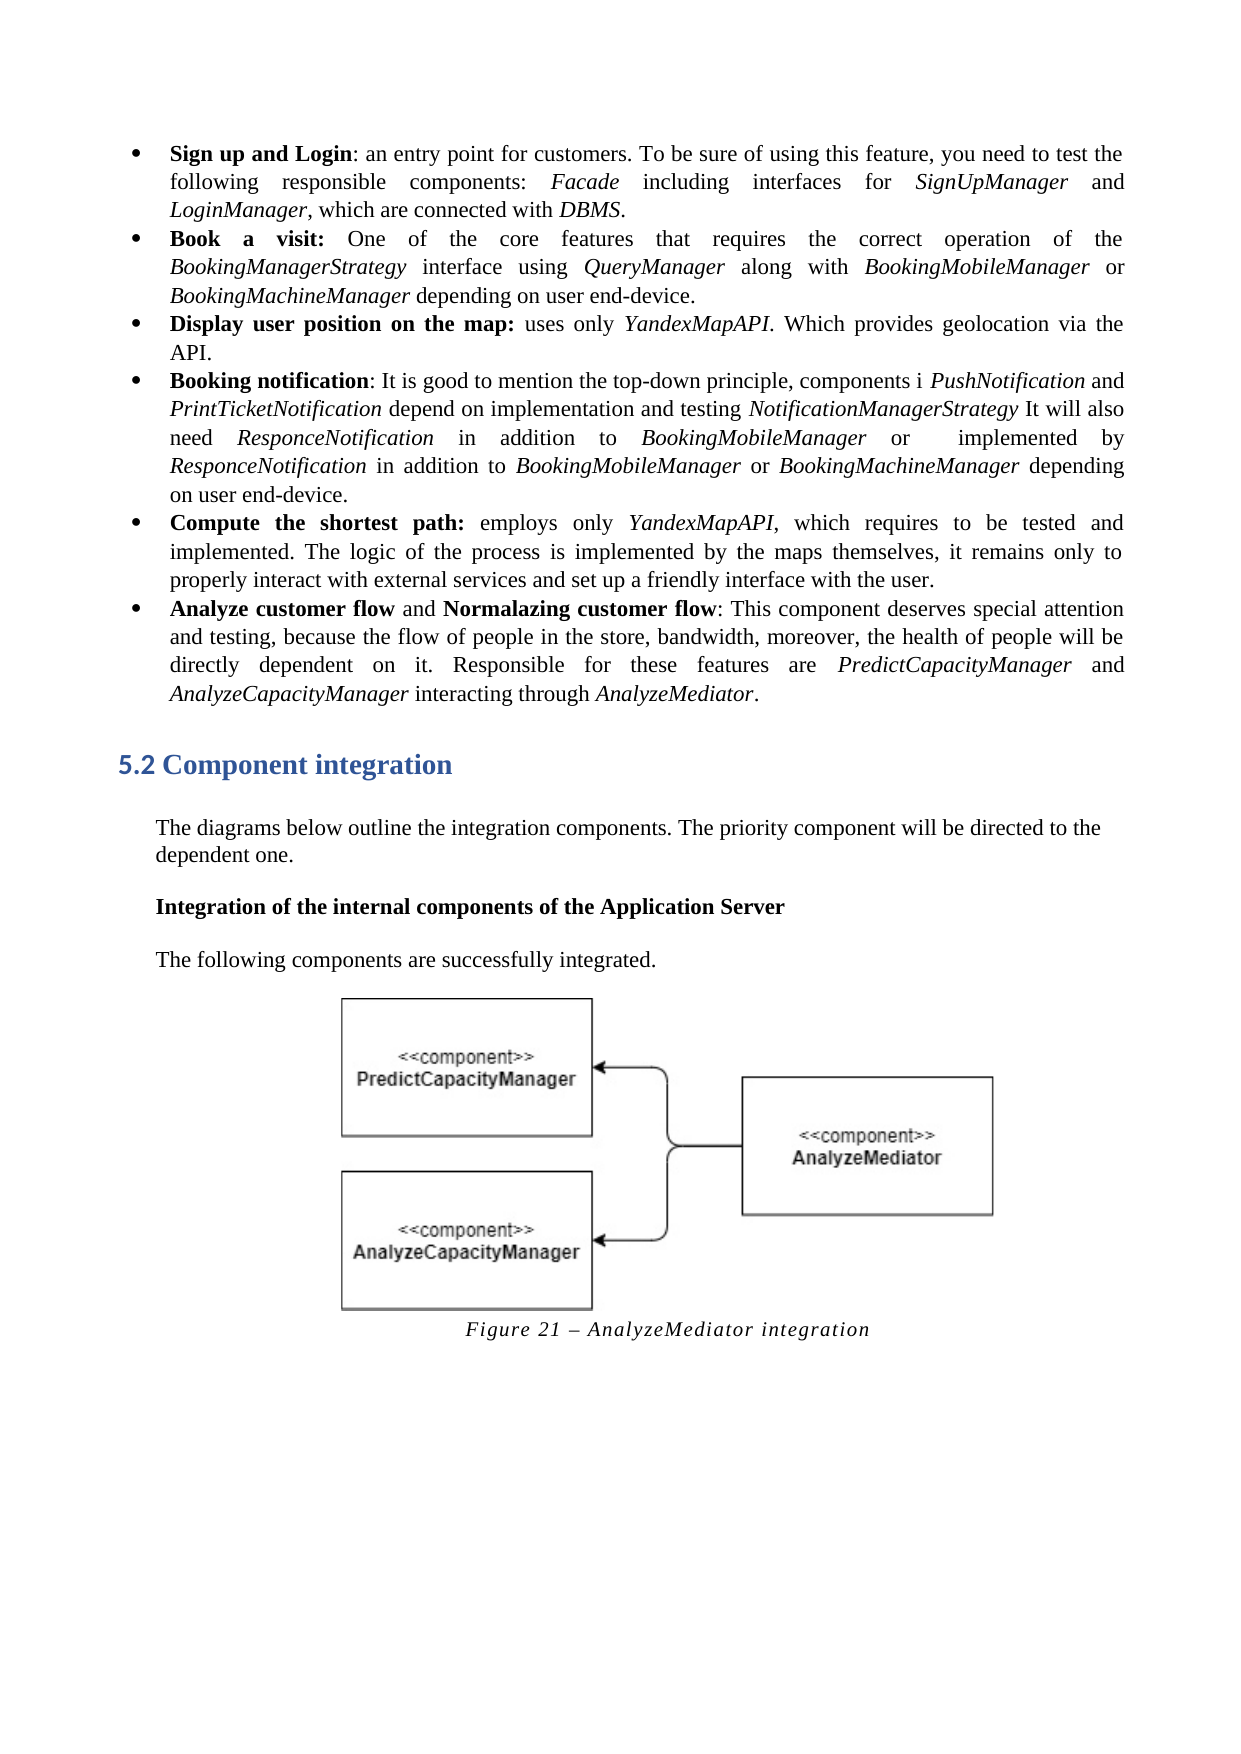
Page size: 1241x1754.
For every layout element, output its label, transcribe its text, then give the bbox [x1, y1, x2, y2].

list Book a visit: One of the core features that requires the correct operation of the BookingManagerStrategy interface using QueryManager along with BookingMobileManager or BookingMachineManager depending on user end-device. [132, 225, 1124, 308]
text The diagrams below outline the integration components. The priority component will be directed to the dependent one. [155, 814, 1117, 867]
text Integration of the internal components of the Application Server [155, 893, 1117, 920]
subtitle Figure 21 – AnalyzeMediator integration [64, 1316, 1240, 1341]
list Compute the shortest path: employs only YandexMapAPI, which requires to be tested and implemented. The logic of the process is implemented by the maps themselves, it remains only to properly interact with external services and set up a friendly interface with the user. [132, 509, 1124, 592]
subtitle Component integration [118, 746, 1240, 782]
picture [341, 998, 994, 1311]
list Sign up and Login: an entry point for customers. To be sure of using this feature, you need to test the following responsible components: Facade including interfaces for SignUpManager and LoginManager, which are connected with DBMS. [132, 139, 1124, 223]
text The following components are successfully integrated. [155, 946, 1117, 972]
list Analyze customer flow and Normalazing customer flow: This component deserves special attention and testing, because the flow of people in the store, bandwidth, moreover, the health of people will be directly dependent on it. Responsible for these features are PredictCapacityManager and AnalyzeCapacityManager interacting through AnalyzeMediator. [132, 594, 1124, 706]
list Display user position on the map: uses only YandexMapAPI. Which provides geolocation via the API. [132, 310, 1124, 365]
list Booking notification: It is good to mention the top-down principle, components i PushNotification and PrintTicketNotification depend on implementation and testing NotificationManagerStrategy It will also need ResponceNotification in addition to BookingMobileManager or implemented by ResponceNotification in addition to BookingMobileManager or BookingMachineManager depending on user end-device. [132, 367, 1124, 507]
